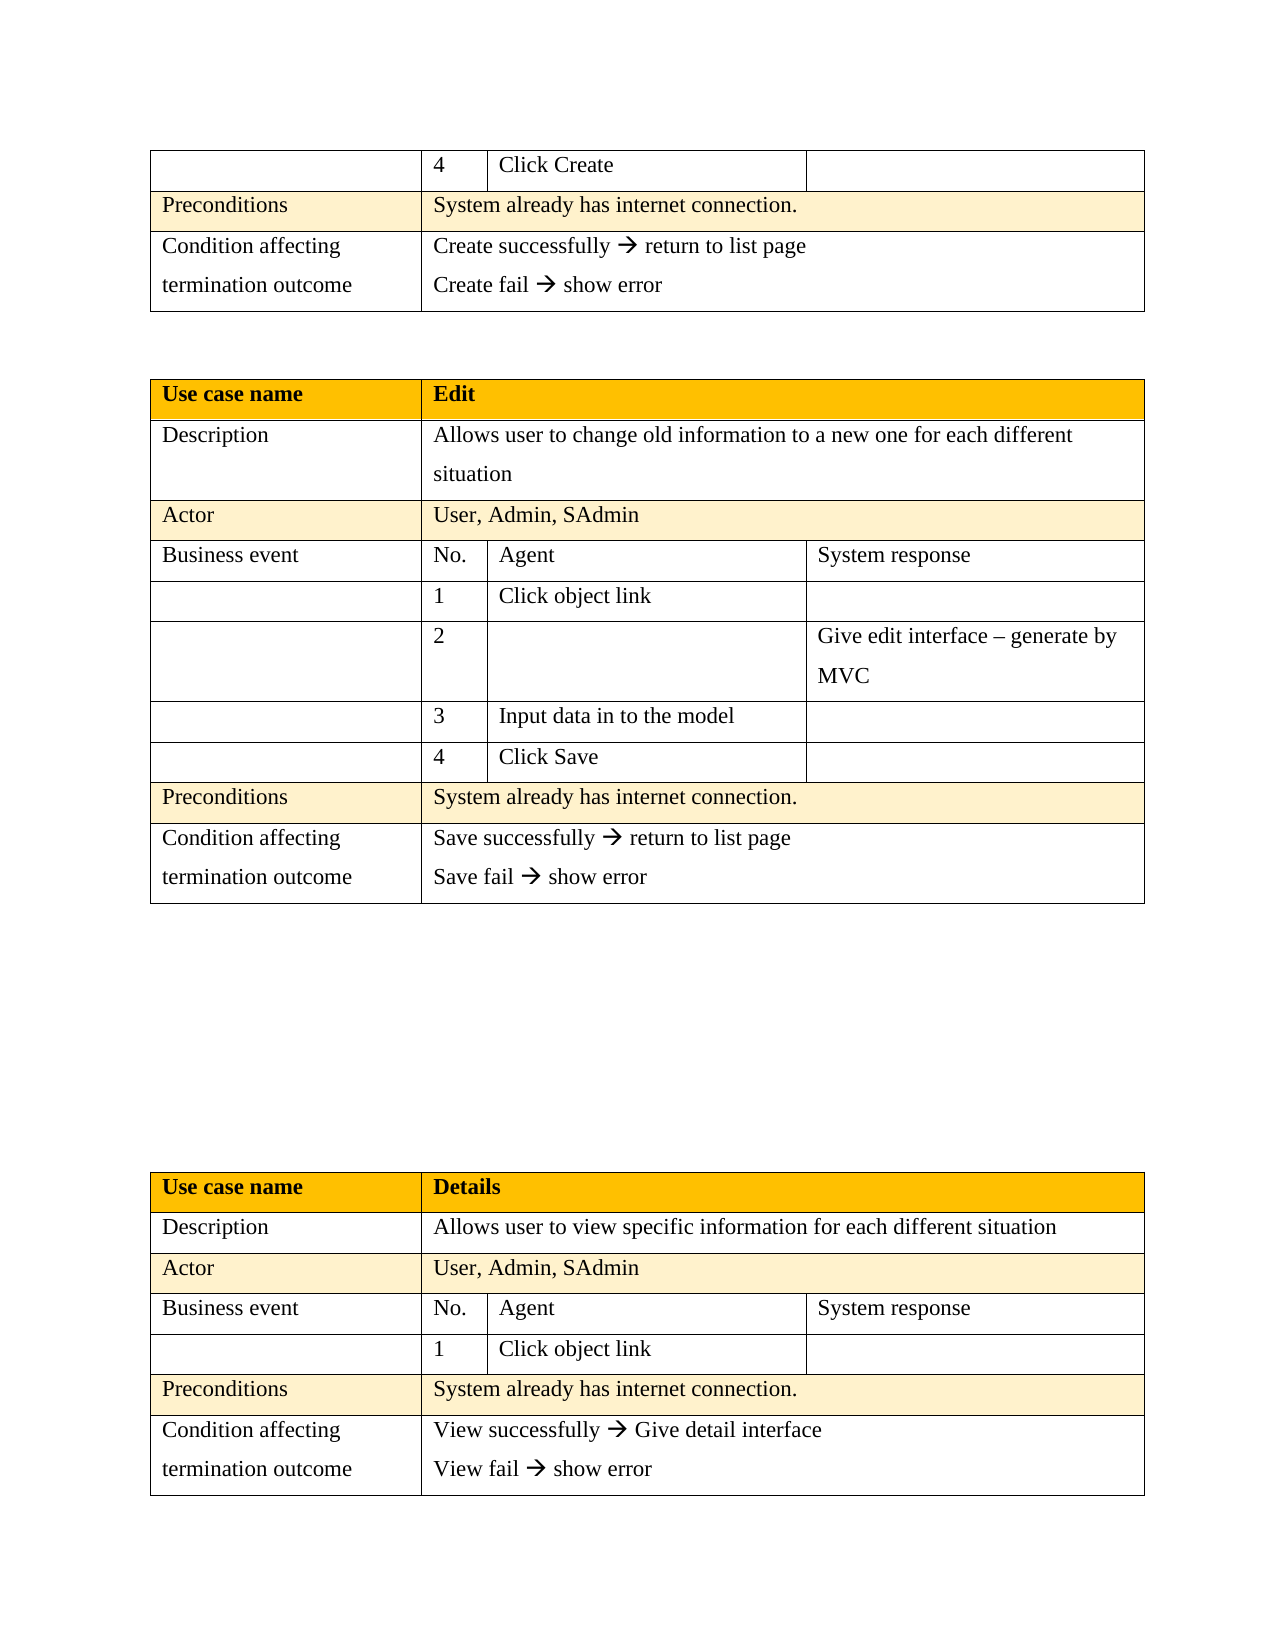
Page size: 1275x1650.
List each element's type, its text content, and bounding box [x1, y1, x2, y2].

table_cell User, Admin, SAdmin [422, 501, 1144, 540]
table_cell [807, 702, 1144, 742]
table_cell [807, 151, 1144, 191]
table_cell Preconditions [151, 783, 421, 823]
table_cell Create successfully return to list page Create fail show error [422, 232, 1144, 311]
table_cell Description [151, 421, 421, 499]
table_header Use case name [151, 1173, 421, 1212]
table_cell 4 [422, 151, 487, 191]
table_cell Agent [488, 1294, 806, 1334]
table_header Details [422, 1173, 1144, 1212]
table_cell System response [807, 1294, 1144, 1334]
table_cell Click object link [488, 1335, 806, 1374]
table_cell 1 [422, 1335, 487, 1374]
table_cell [807, 743, 1144, 782]
table_cell Actor [151, 501, 421, 540]
table_cell System response [807, 541, 1144, 581]
table_cell [151, 743, 421, 782]
table_cell View successfully Give detail interface View fail show error [422, 1416, 1144, 1495]
table_header Use case name [151, 380, 421, 419]
table_cell User, Admin, SAdmin [422, 1254, 1144, 1293]
table_cell [151, 622, 421, 701]
table_cell No. [422, 541, 487, 581]
table_cell [807, 1335, 1144, 1374]
table_cell No. [422, 1294, 487, 1334]
table_cell [807, 582, 1144, 621]
table_cell Preconditions [151, 192, 421, 231]
table_cell System already has internet connection. [422, 1375, 1144, 1415]
table_cell Click object link [488, 582, 806, 621]
table_cell [151, 151, 421, 191]
table_cell Condition affecting termination outcome [151, 1416, 421, 1495]
table_cell Condition affecting termination outcome [151, 232, 421, 311]
table_cell Allows user to view specific information for each different situation [422, 1213, 1144, 1253]
table_cell Agent [488, 541, 806, 581]
table_cell Actor [151, 1254, 421, 1293]
table_cell Input data in to the model [488, 702, 806, 742]
table_cell [151, 582, 421, 621]
table_cell Click Save [488, 743, 806, 782]
table_cell Click Create [488, 151, 806, 191]
table_cell Description [151, 1213, 421, 1253]
table_cell Business event [151, 1294, 421, 1334]
table_cell System already has internet connection. [422, 783, 1144, 823]
table_cell Preconditions [151, 1375, 421, 1415]
table_cell 3 [422, 702, 487, 742]
table_cell [151, 702, 421, 742]
table_cell [151, 1335, 421, 1374]
table_header Edit [422, 380, 1144, 419]
table_cell Save successfully return to list page Save fail show error [422, 824, 1144, 903]
table_cell System already has internet connection. [422, 192, 1144, 231]
table_cell 1 [422, 582, 487, 621]
table_cell Give edit interface – generate by MVC [807, 622, 1144, 701]
table_cell Condition affecting termination outcome [151, 824, 421, 903]
table_cell 4 [422, 743, 487, 782]
table_cell Allows user to change old information to a new one for each different situation [422, 421, 1144, 499]
table_cell 2 [422, 622, 487, 701]
table_cell [488, 622, 806, 701]
table_cell Business event [151, 541, 421, 581]
